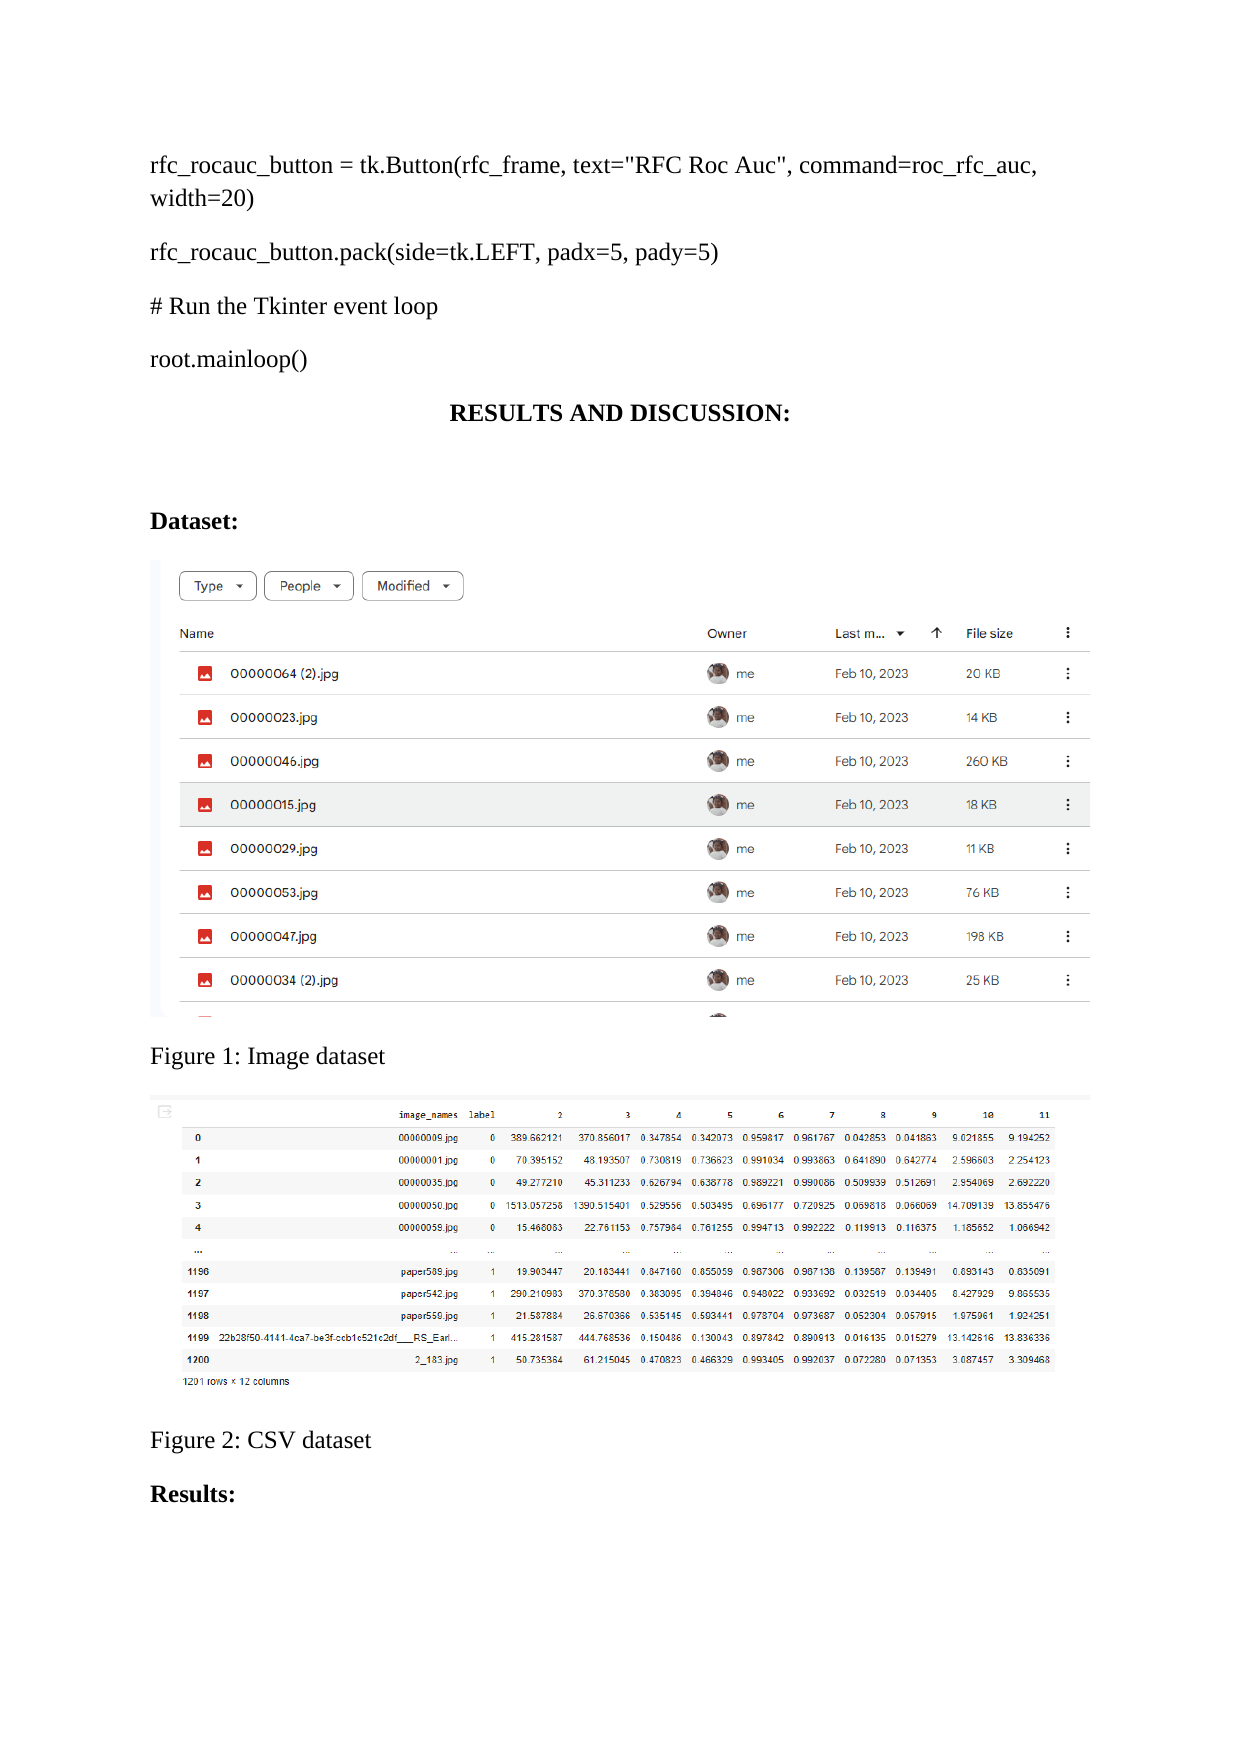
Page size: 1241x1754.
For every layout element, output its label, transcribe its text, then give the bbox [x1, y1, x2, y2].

text rfc_rocauc_button = tk.Button(rfc_frame, text="RFC Roc Auc", command=roc_rfc_auc, width=20) [150, 150, 1090, 212]
picture [150, 560, 1091, 1017]
text # Run the Tkinter event loop [150, 291, 1090, 319]
text Results: [150, 1479, 1090, 1508]
text rfc_rocauc_button.pack(side=tk.LEFT, padx=5, pady=5) [150, 237, 1090, 266]
text Figure 2: CSV dataset [150, 1425, 1090, 1454]
text Figure 1: Image dataset [150, 1041, 1090, 1070]
text Dataset: [150, 506, 1090, 535]
text root.mainloop() [150, 344, 1090, 373]
picture [150, 1095, 1091, 1401]
text RESULTS AND DISCUSSION: [150, 398, 1090, 427]
